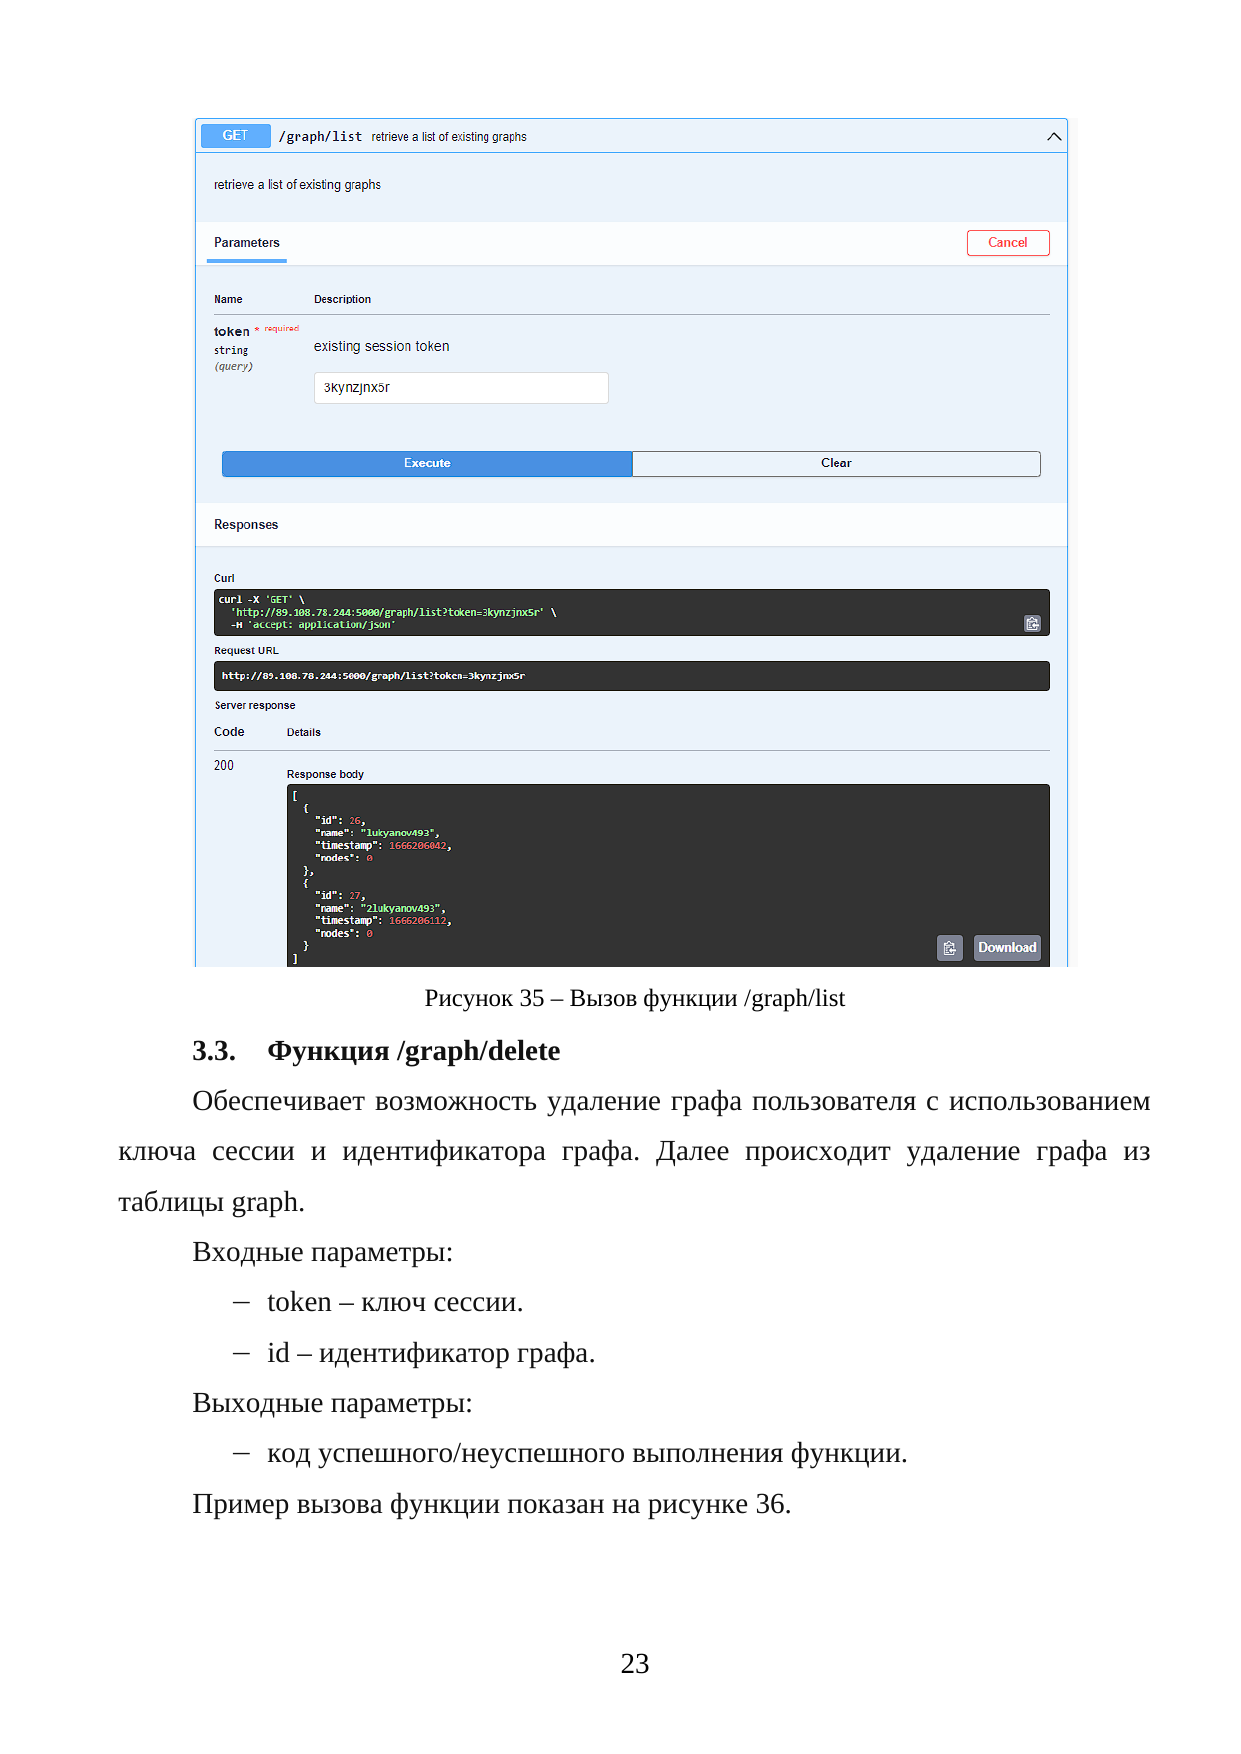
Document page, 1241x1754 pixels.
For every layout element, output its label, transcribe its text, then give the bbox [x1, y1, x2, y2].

list token – ключ сессии. [229, 1284, 1152, 1318]
list id – идентификатор графа. [229, 1335, 1152, 1368]
list Функция /graph/delete [192, 1033, 1152, 1066]
text Входные параметры: [118, 1234, 1152, 1268]
text Пример вызова функции показан на рисунке 36. [118, 1486, 1152, 1519]
text Выходные параметры: [118, 1385, 1152, 1419]
text Обеспечивает возможность удаление графа пользователя с использованием ключа сессии и идентификатора графа. Далее происходит удаление графа из таблицы graph. [118, 1083, 1152, 1217]
text Рисунок 35 – Вызов функции /graph/list [118, 983, 1152, 1012]
picture [191, 118, 1078, 967]
list код успешного/неуспешного выполнения функции. [229, 1436, 1152, 1469]
